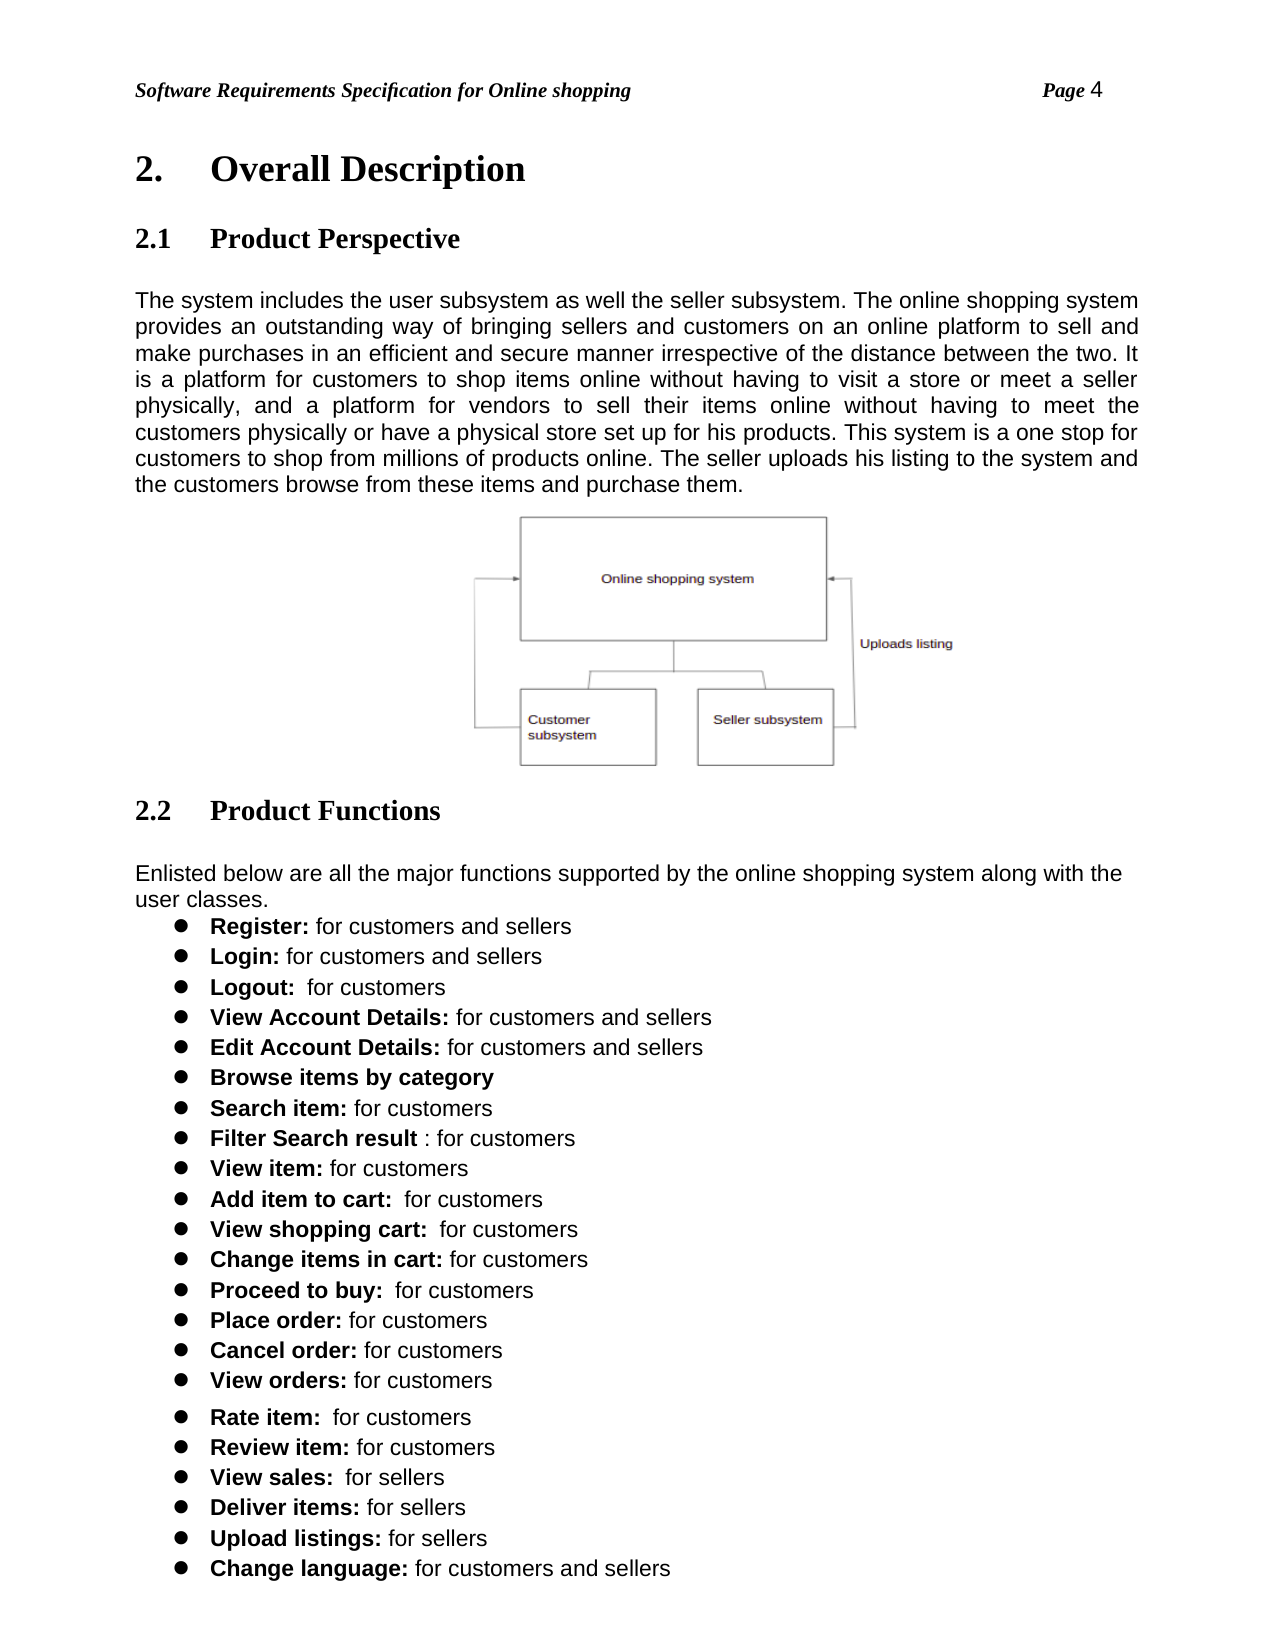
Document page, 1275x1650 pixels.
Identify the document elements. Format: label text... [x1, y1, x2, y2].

list View orders: for customers [172, 1367, 1275, 1394]
text The system includes the user subsystem as well the seller subsystem. The online shopping system provides an outstanding way of bringing sellers and customers on an online platform to sell and make purchases in an efficient and secure manner irrespective of the distance between the two. It is a platform for customers to shop items online without having to visit a store or meet a seller physically, and a platform for vendors to sell their items online without having to meet the customers physically or have a physical store set up for his products. This system is a one stop for customers to shop from millions of products online. The seller uploads his listing to the system and the customers browse from these items and purchase them. [135, 287, 1140, 498]
list Search item: for customers [172, 1095, 1275, 1121]
list Change items in cart: for customers [172, 1246, 1275, 1273]
list Logout: for customers [172, 973, 1275, 1000]
list Upload listings: for sellers [172, 1524, 1275, 1551]
subtitle Product Functions [135, 793, 1275, 827]
list Review item: for customers [172, 1434, 1275, 1460]
list Rate item: for customers [172, 1403, 1275, 1430]
subtitle Overall Description [135, 147, 1275, 190]
picture [473, 516, 953, 767]
list Login: for customers and sellers [172, 943, 1275, 969]
list Add item to cart: for customers [172, 1186, 1275, 1212]
list View item: for customers [172, 1155, 1275, 1182]
list View Account Details: for customers and sellers [172, 1004, 1275, 1030]
list View shopping cart: for customers [172, 1216, 1275, 1242]
list Deliver items: for sellers [172, 1494, 1275, 1521]
subtitle Product Perspective [135, 221, 1275, 255]
text Enlisted below are all the major functions supported by the online shopping system along with the user classes. [135, 860, 1128, 913]
list View sales: for sellers [172, 1464, 1275, 1490]
list Cancel order: for customers [172, 1337, 1275, 1363]
list Proceed to buy: for customers [172, 1277, 1275, 1303]
list Filter Search result : for customers [172, 1125, 1275, 1151]
list Edit Account Details: for customers and sellers [172, 1034, 1275, 1060]
list Browse items by category [172, 1064, 1275, 1091]
list Change language: for customers and sellers [172, 1555, 1275, 1581]
list Register: for customers and sellers [172, 913, 1275, 939]
list Place order: for customers [172, 1307, 1275, 1333]
